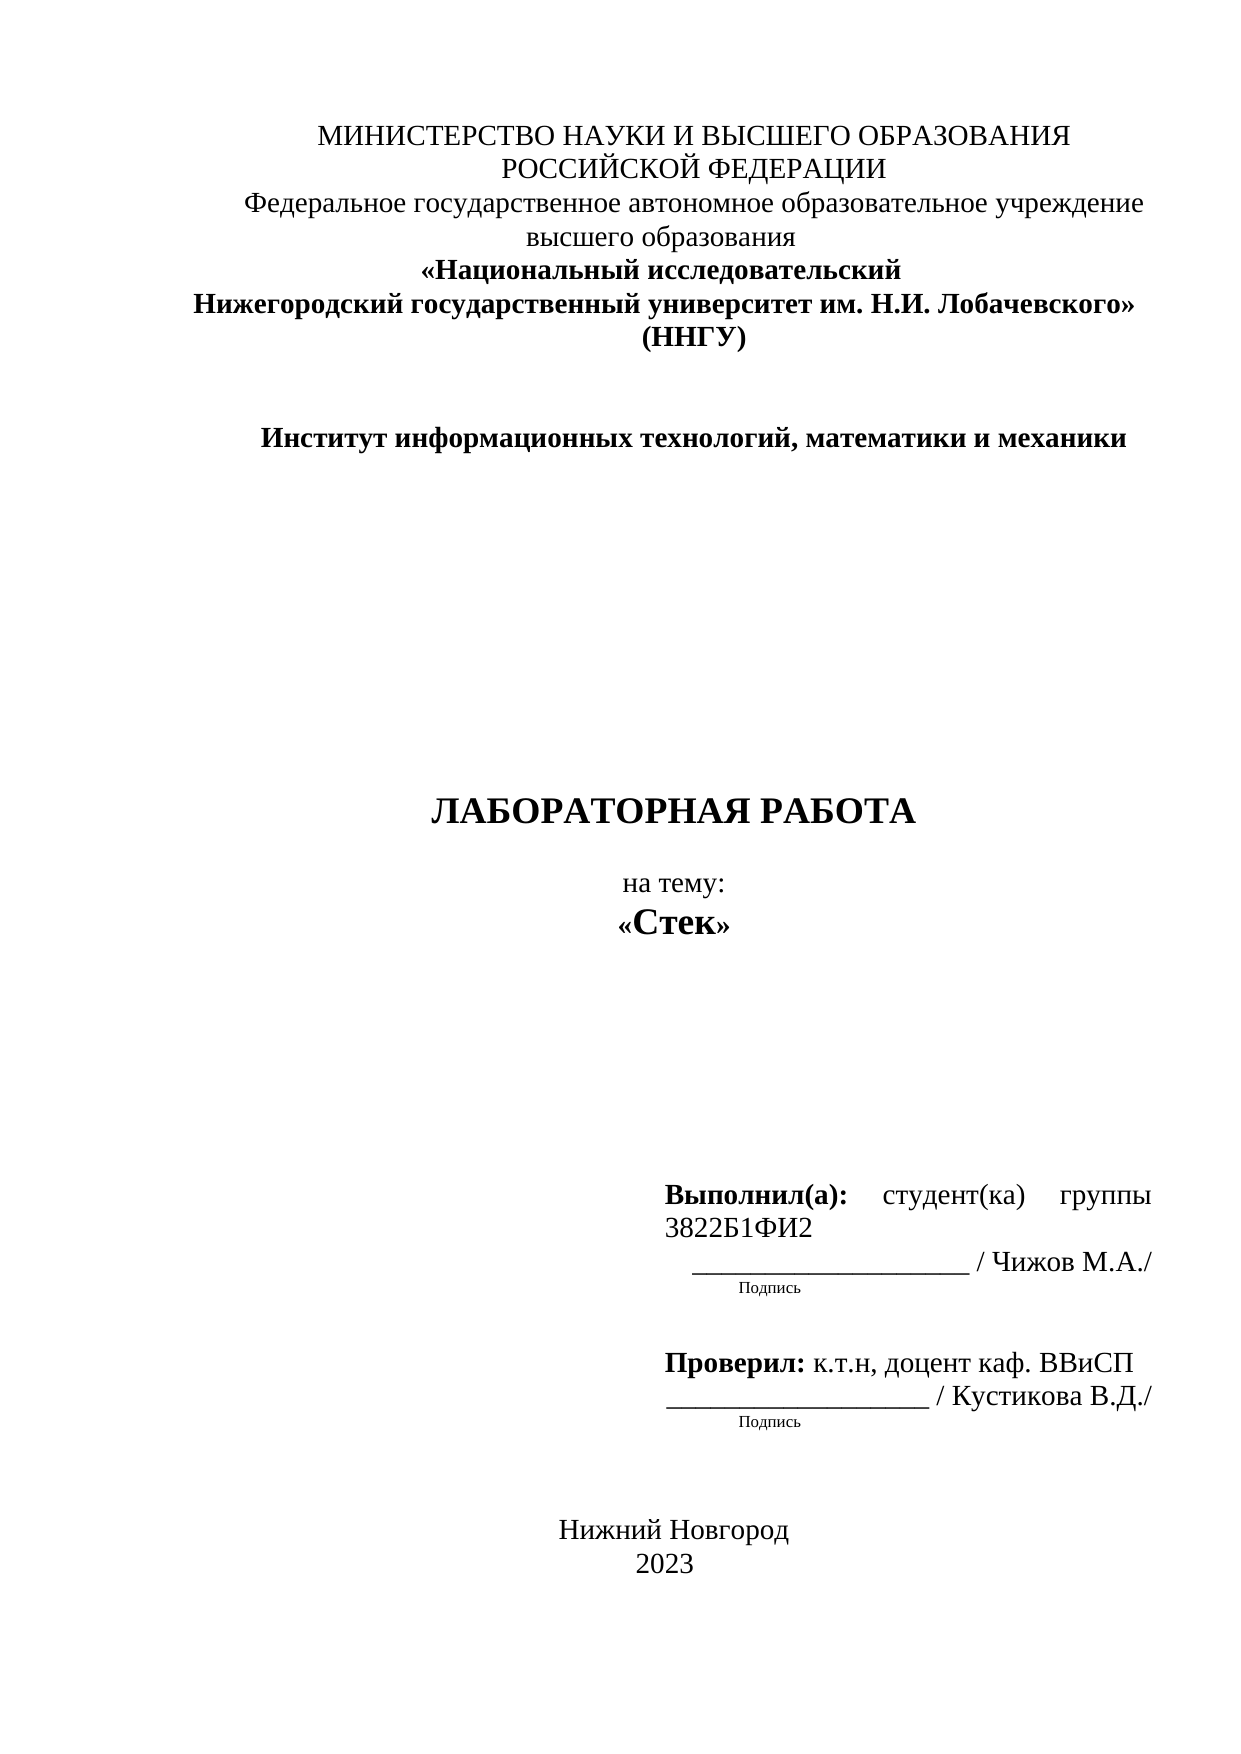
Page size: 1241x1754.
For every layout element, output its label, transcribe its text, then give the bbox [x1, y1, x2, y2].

text Подпись [738, 1412, 1152, 1445]
text Проверил: к.т.н, доцент каф. ВВиСП [664, 1345, 1152, 1378]
text РОССИЙСКОЙ ФЕДЕРАЦИИ [177, 152, 1152, 185]
text МИНИСТЕРСТВО НАУКИ И ВЫСШЕГО ОБРАЗОВАНИЯ [177, 118, 1152, 152]
text Выполнил(а): студент(ка) группы 3822Б1ФИ2 [664, 1177, 1152, 1244]
text ЛАБОРАТОРНАЯ РАБОТА [177, 789, 1152, 832]
text ___________________ / Чижов М.А./ [664, 1244, 1152, 1278]
text __________________ / Кустикова В.Д./ [664, 1378, 1152, 1412]
text Институт информационных технологий, математики и механики [177, 420, 1152, 453]
text «Стек» [177, 899, 1152, 942]
text (ННГУ) [177, 319, 1152, 353]
text на тему: [177, 866, 1152, 899]
text Федеральное государственное автономное образовательное учреждение высшего образования «Национальный исследовательский Нижегородский государственный университет им. Н.И. Лобачевского» [177, 185, 1152, 319]
text Нижний Новгород 2023 [177, 1512, 1152, 1579]
text Подпись [738, 1278, 1152, 1311]
